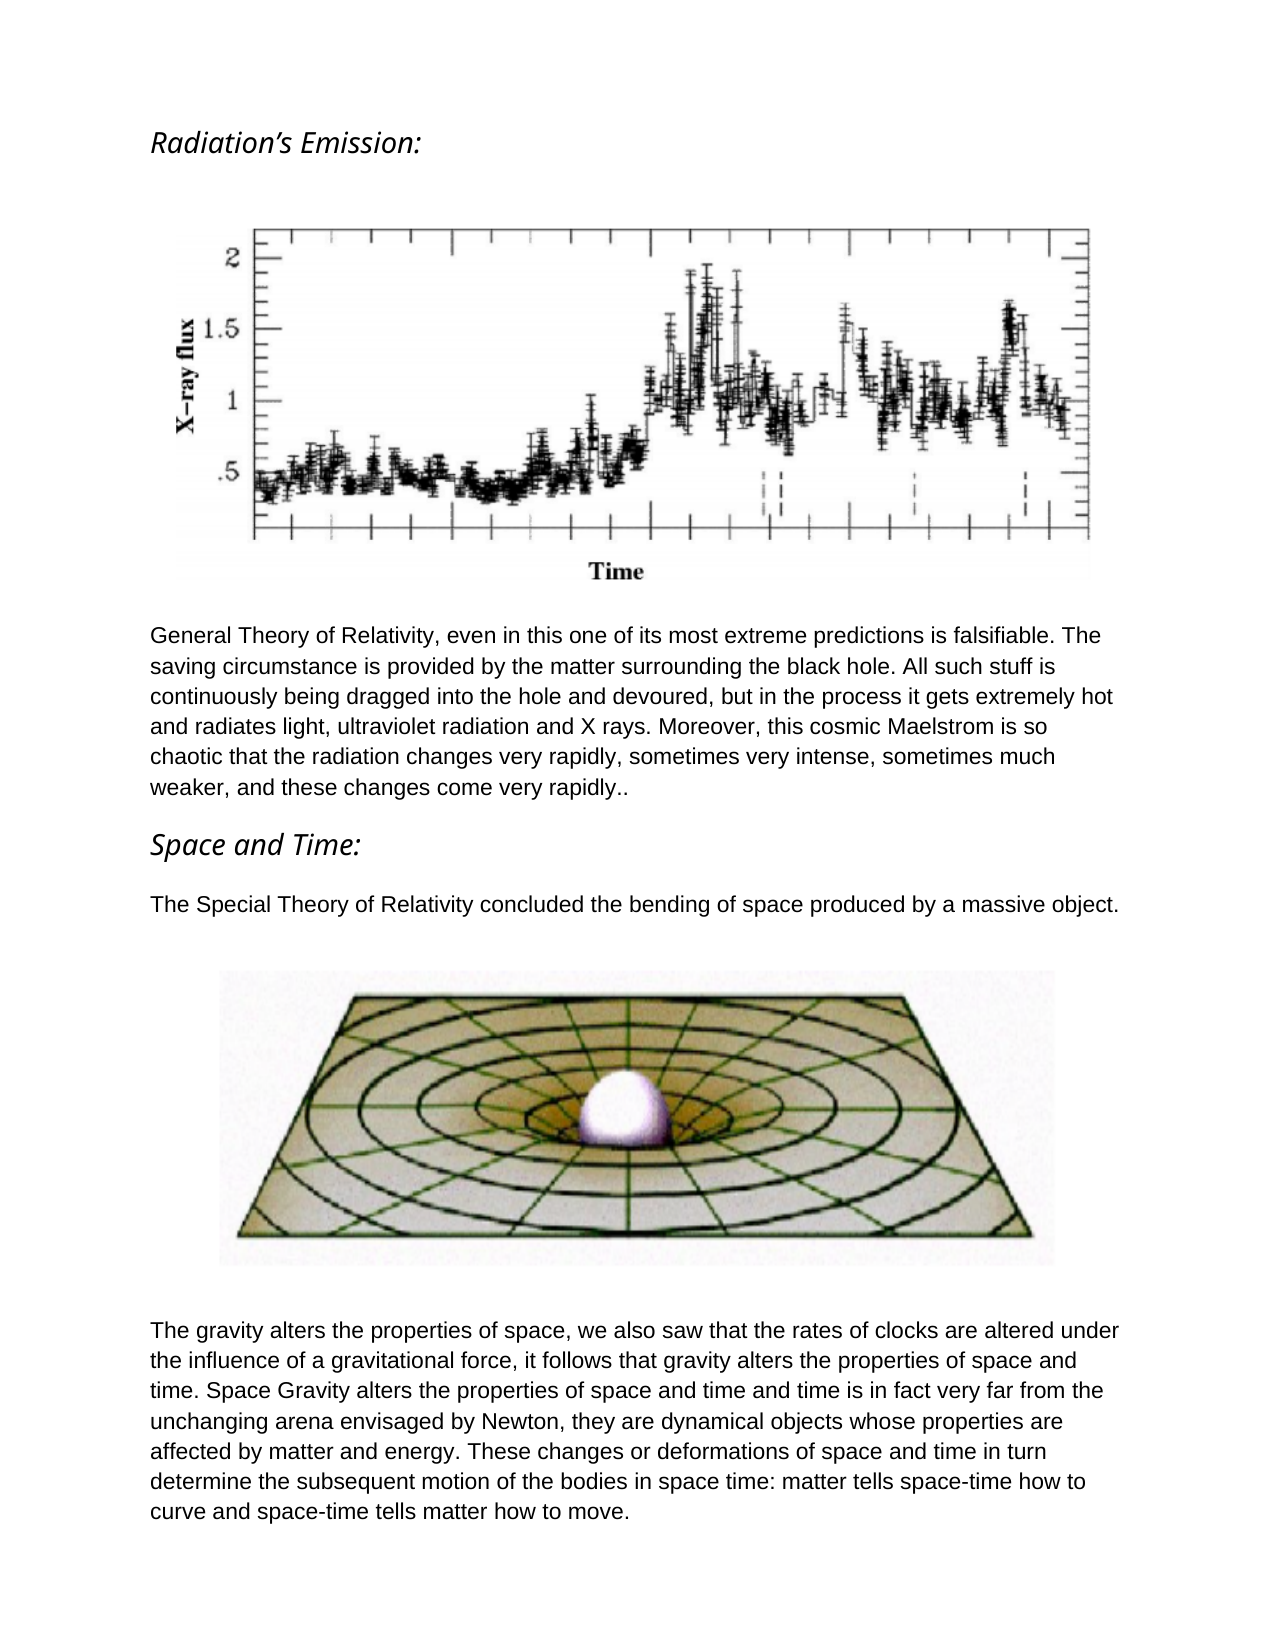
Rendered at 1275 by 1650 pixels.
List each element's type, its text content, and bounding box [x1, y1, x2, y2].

text Space and Time: [150, 824, 1125, 864]
text General Theory of Relativity, even in this one of its most extreme predictions is falsifiable. The saving circumstance is provided by the matter surrounding the black hole. All such stuff is continuously being dragged into the hole and devoured, but in the process it gets extremely hot and radiates light, ultraviolet radiation and X rays. Moreover, this cosmic Maelstrom is so chaotic that the radiation changes very rapidly, sometimes very intense, sometimes much weaker, and these changes come very rapidly.. [150, 622, 1125, 800]
text Radiation’s Emission: [150, 122, 1125, 162]
picture [150, 188, 1125, 598]
text The gravity alters the properties of space, we also saw that the rates of clocks are altered under the influence of a gravitational force, it follows that gravity alters the properties of space and time. Space Gravity alters the properties of space and time and time is in fact very far from the unchanging arena envisaged by Newton, they are dynamical objects whose properties are affected by matter and energy. These changes or deformations of space and time in turn determine the subsequent motion of the bodies in space time: matter tells space-time how to curve and space-time tells matter how to move. [150, 1317, 1125, 1525]
text The Special Theory of Relativity concluded the bending of space produced by a massive object. [150, 891, 1125, 917]
picture [188, 942, 1087, 1292]
